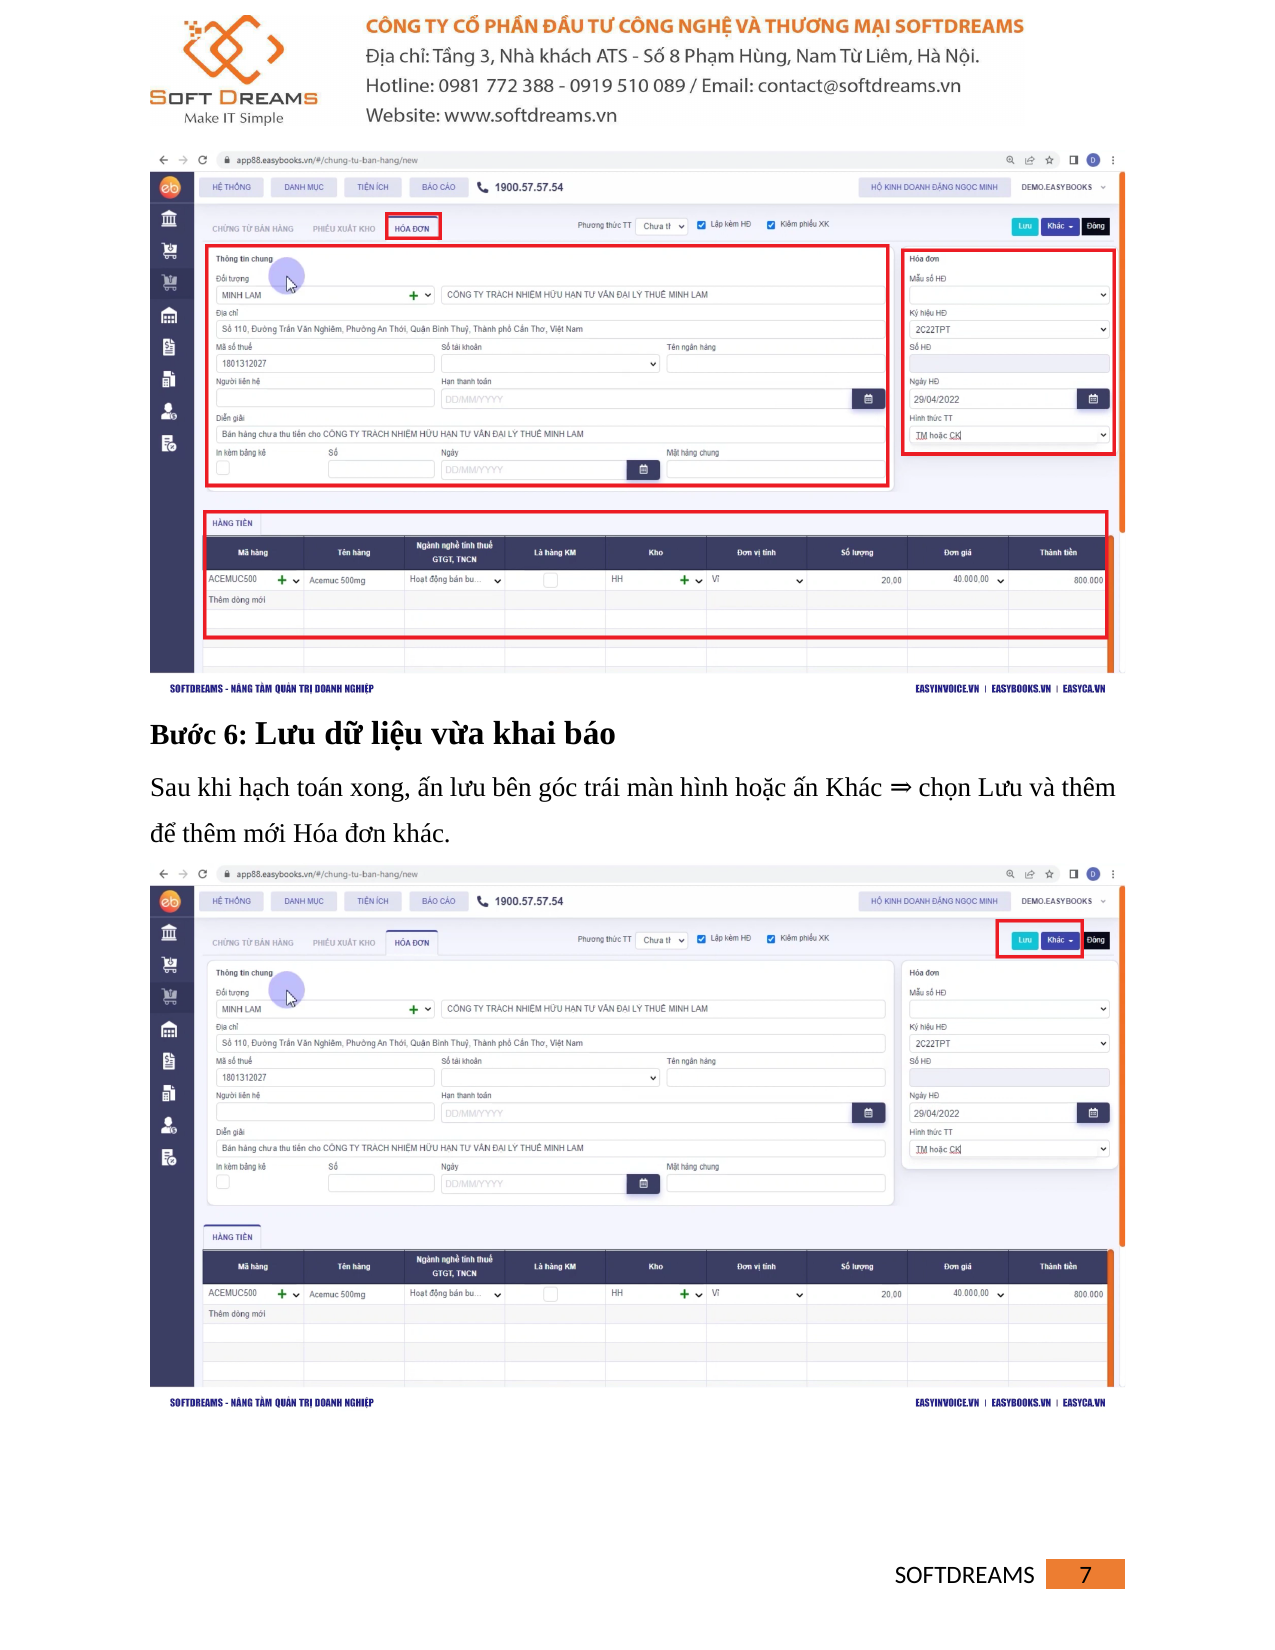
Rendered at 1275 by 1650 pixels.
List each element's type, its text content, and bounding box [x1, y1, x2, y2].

picture [150, 15, 1026, 126]
text Sau khi hạch toán xong, ấn lưu bên góc trái màn hình hoặc ấn Khác ⇒ chọn Lưu và thêm để thêm mới Hóa đơn khác. [150, 771, 1125, 848]
picture [150, 863, 1125, 1412]
picture [150, 150, 1125, 698]
text Bước 6: Lưu dữ liệu vừa khai báo [150, 713, 1125, 751]
